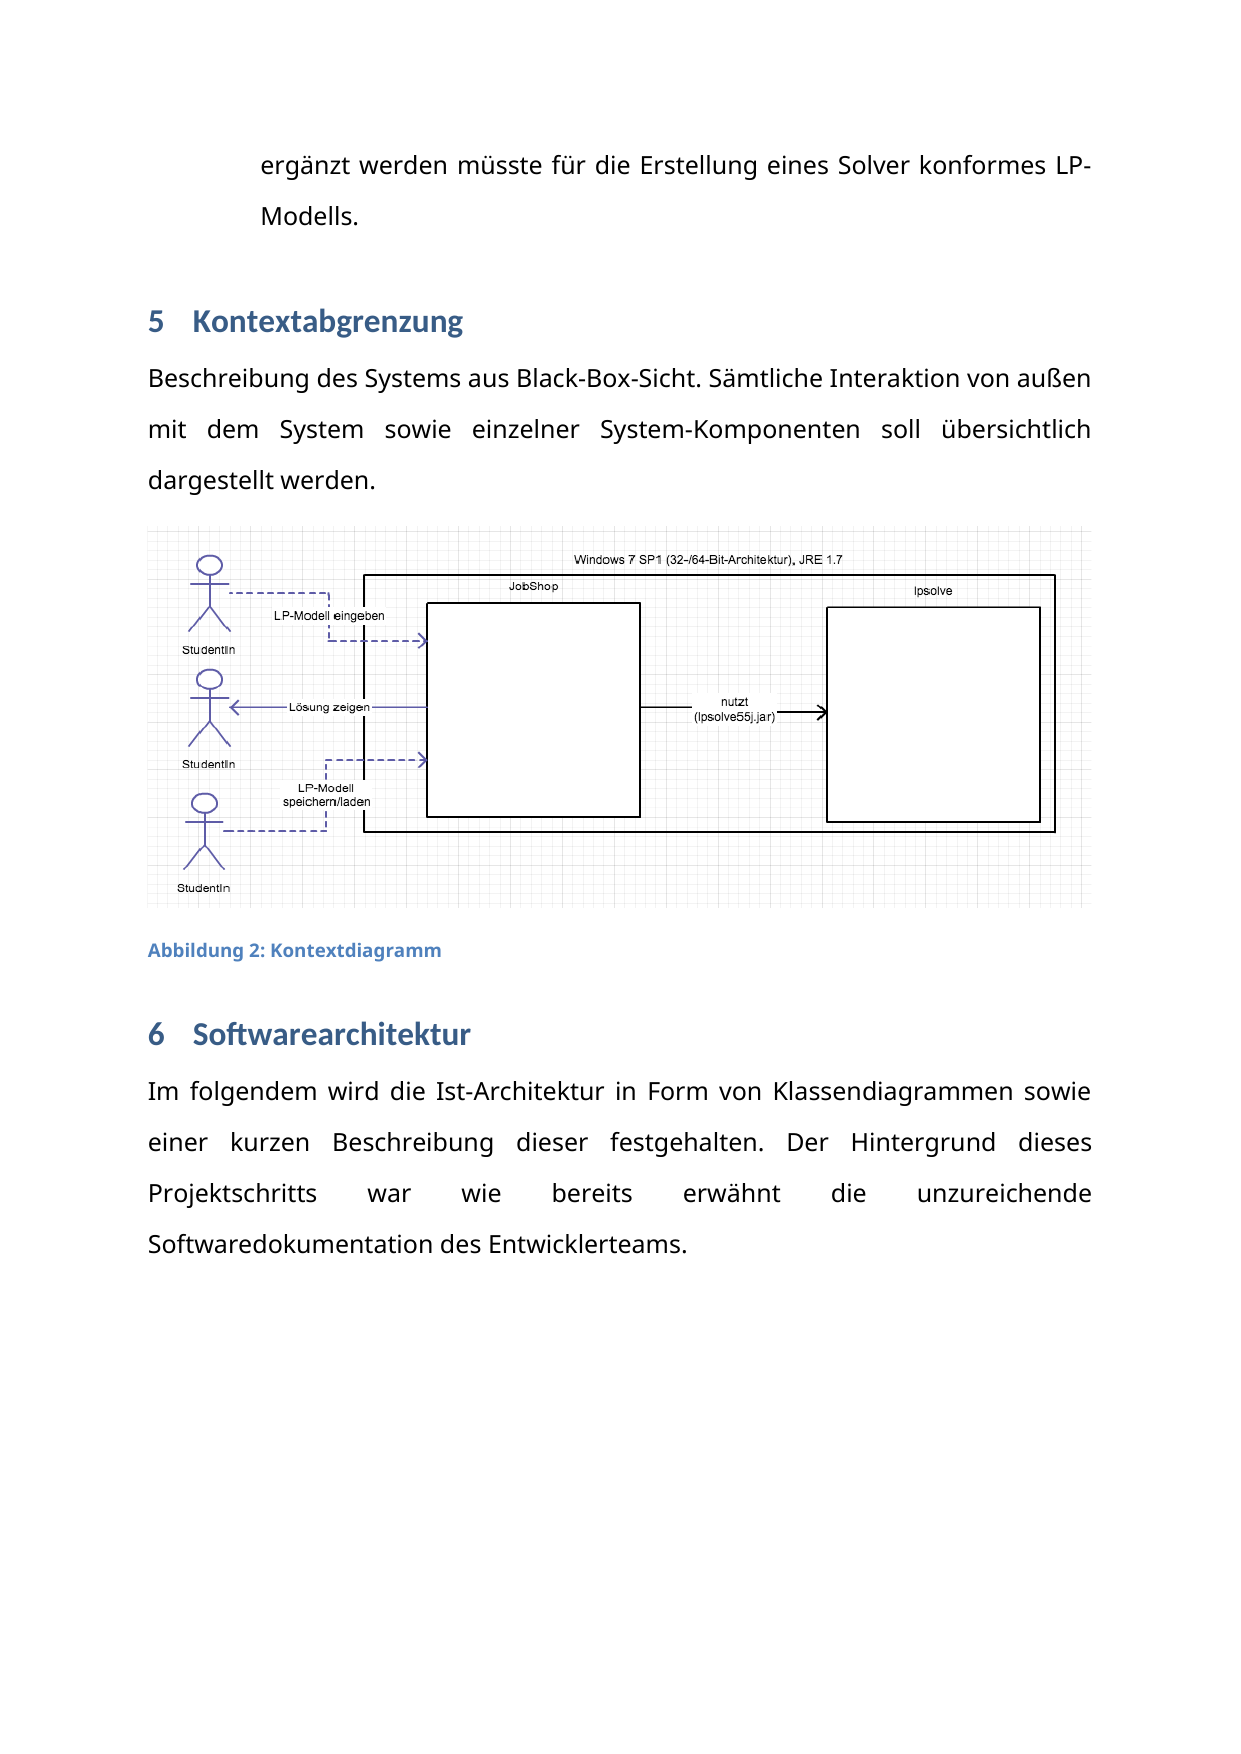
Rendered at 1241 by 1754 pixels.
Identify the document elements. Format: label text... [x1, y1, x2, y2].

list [223, 148, 1093, 233]
text Beschreibung des Systems aus Black-Box-Sicht. Sämtliche Interaktion von außen mit dem System sowie einzelner System-Komponenten soll übersichtlich dargestellt werden. [148, 361, 1093, 497]
subtitle Kontextabgrenzung [148, 300, 1093, 340]
text Im folgendem wird die Ist-Architektur in Form von Klassendiagrammen sowie einer kurzen Beschreibung dieser festgehalten. Der Hintergrund dieses Projektschritts war wie bereits erwähnt die unzureichende Softwaredokumentation des Entwicklerteams. [148, 1074, 1093, 1261]
picture [147, 526, 1092, 908]
subtitle Softwarearchitektur [148, 1013, 1093, 1053]
